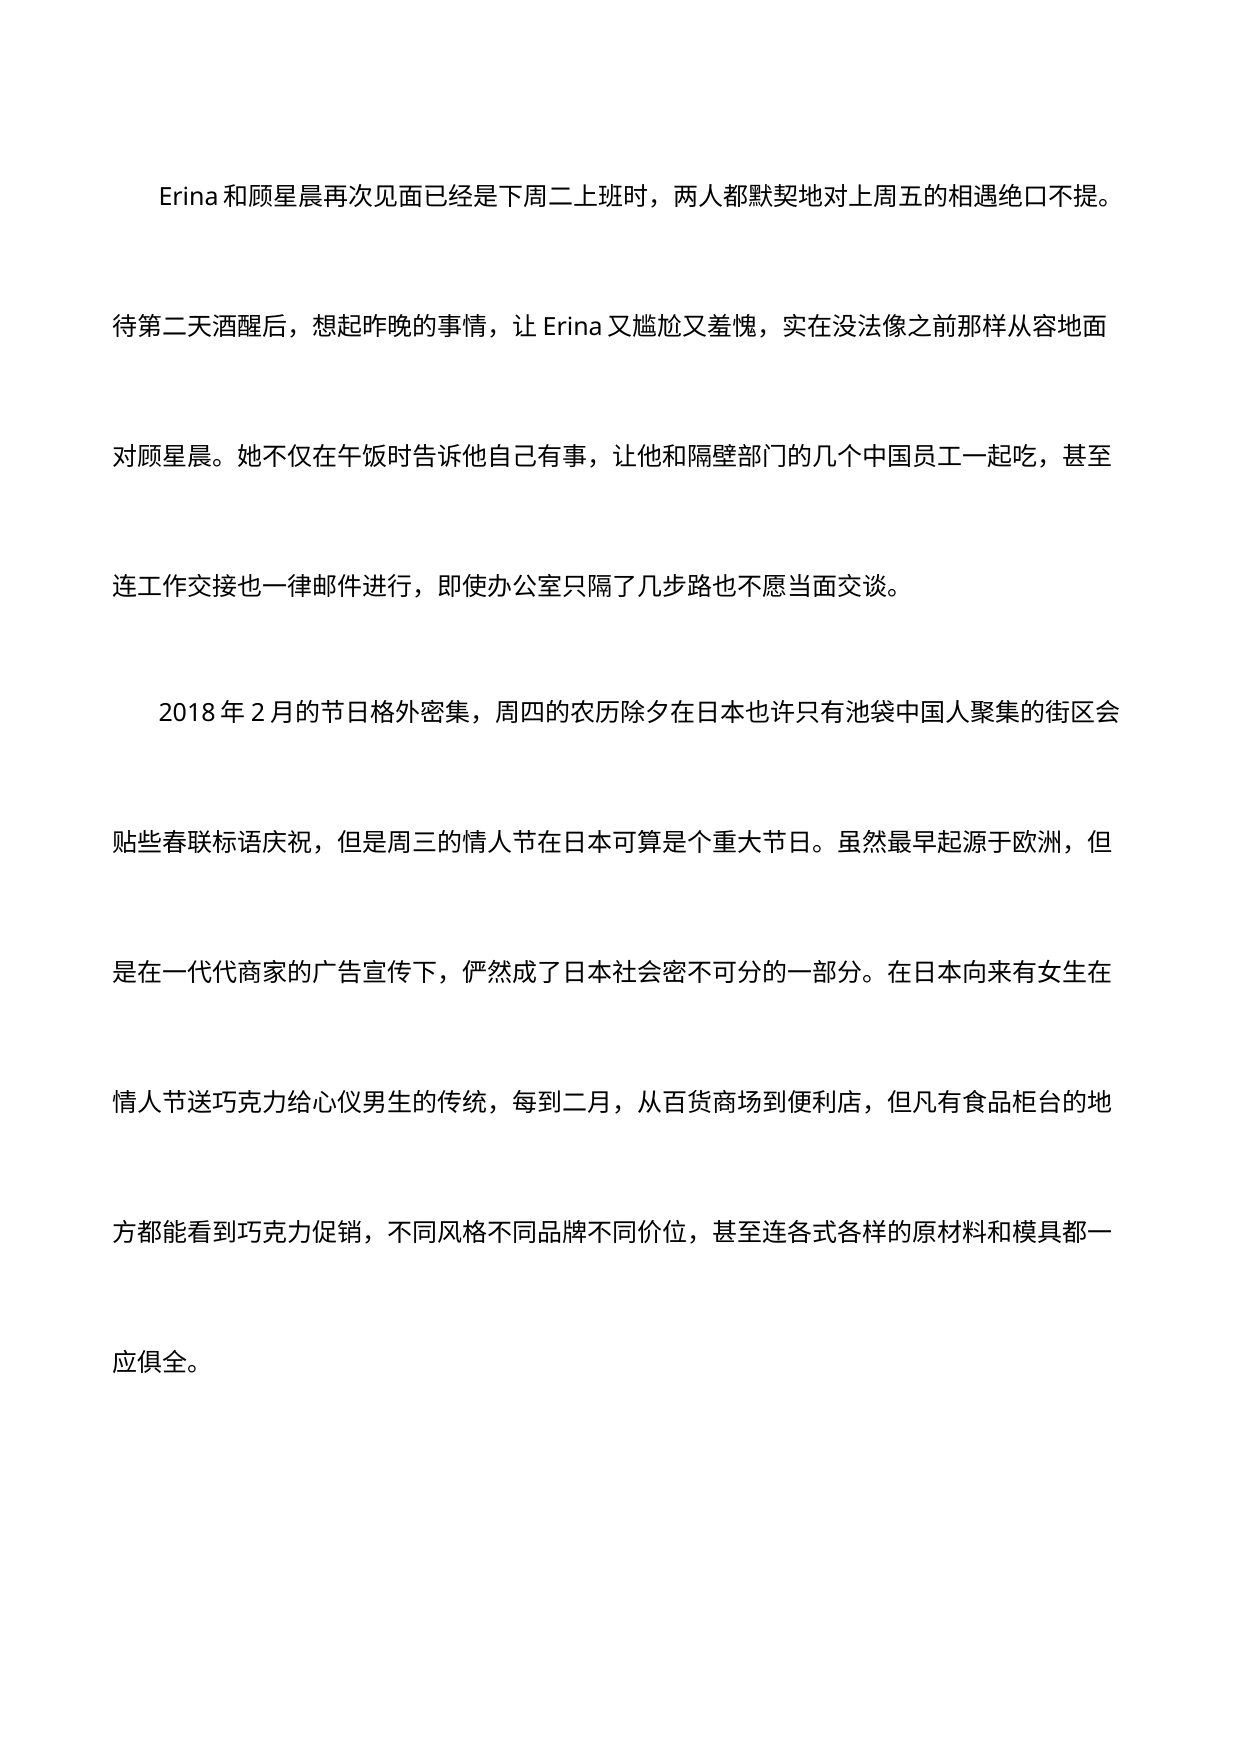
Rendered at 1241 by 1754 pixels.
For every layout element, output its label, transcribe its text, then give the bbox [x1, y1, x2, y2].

text Erina和顾星晨再次见面已经是下周二上班时，两人都默契地对上周五的相遇绝口不提。待第二天酒醒后，想起昨晚的事情，让Erina又尴尬又羞愧，实在没法像之前那样从容地面对顾星晨。她不仅在午饭时告诉他自己有事，让他和隔壁部门的几个中国员工一起吃，甚至连工作交接也一律邮件进行，即使办公室只隔了几步路也不愿当面交谈。 [112, 162, 1128, 617]
text 2018年2月的节日格外密集，周四的农历除夕在日本也许只有池袋中国人聚集的街区会贴些春联标语庆祝，但是周三的情人节在日本可算是个重大节日。虽然最早起源于欧洲，但是在一代代商家的广告宣传下，俨然成了日本社会密不可分的一部分。在日本向来有女生在情人节送巧克力给心仪男生的传统，每到二月，从百货商场到便利店，但凡有食品柜台的地方都能看到巧克力促销，不同风格不同品牌不同价位，甚至连各式各样的原材料和模具都一应俱全。 [112, 678, 1128, 1393]
